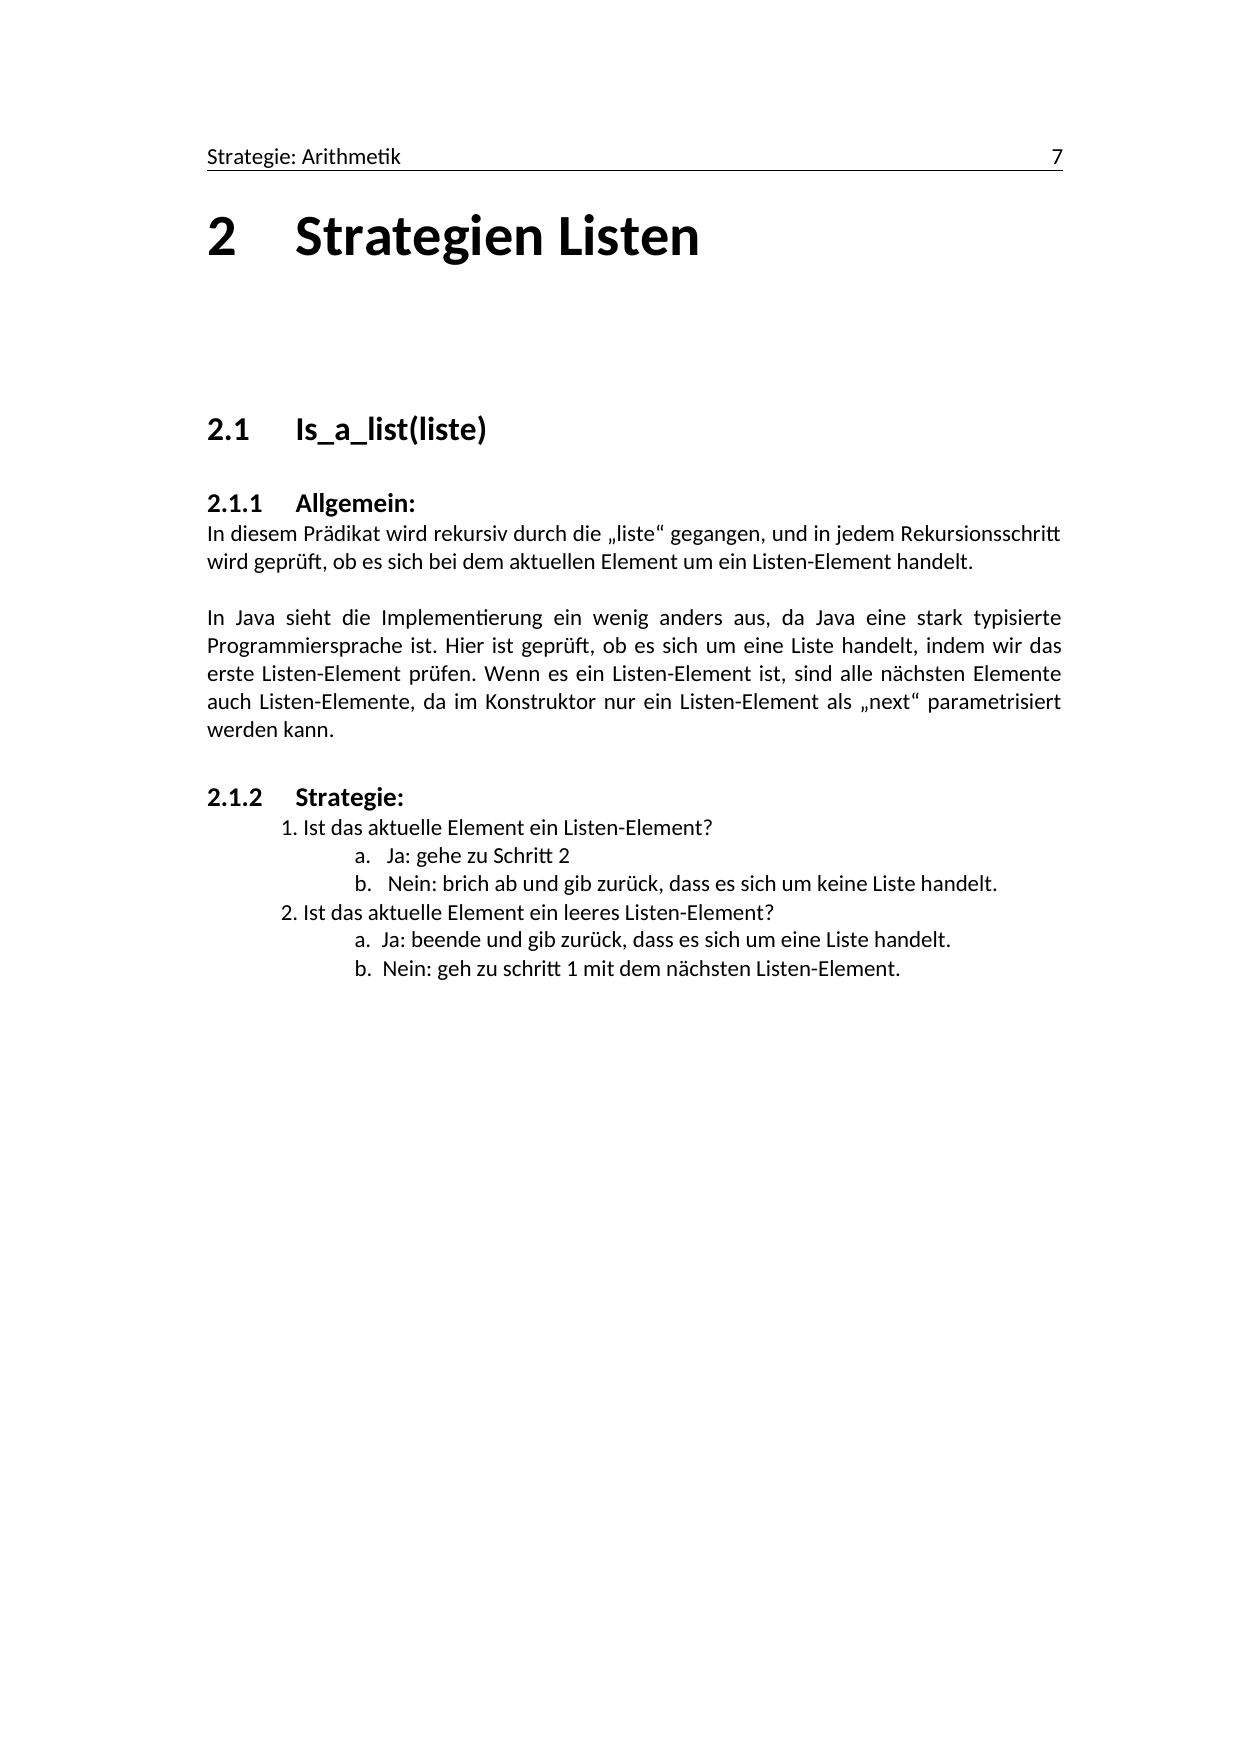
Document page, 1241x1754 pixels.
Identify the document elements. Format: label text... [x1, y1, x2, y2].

text a. Ja: gehe zu Schritt 2 [207, 842, 1063, 869]
text Allgemein: [207, 486, 1063, 519]
text b. Nein: brich ab und gib zurück, dass es sich um keine Liste handelt. [207, 869, 1063, 898]
text a. Ja: beende und gib zurück, dass es sich um eine Liste handelt. [207, 926, 1063, 954]
text b. Nein: geh zu schritt 1 mit dem nächsten Listen-Element. [207, 954, 1063, 982]
text 1. Ist das aktuelle Element ein Listen-Element? [207, 813, 1063, 842]
text 2. Ist das aktuelle Element ein leeres Listen-Element? [207, 898, 1063, 926]
text In Java sieht die Implementierung ein wenig anders aus, da Java eine stark typisierte Programmiersprache ist. Hier ist geprüft, ob es sich um eine Liste handelt, indem wir das erste Listen-Element prüfen. Wenn es ein Listen-Element ist, sind alle nächsten Elemente auch Listen-Elemente, da im Konstruktor nur ein Listen-Element als „next“ parametrisiert werden kann. [207, 603, 1063, 743]
text In diesem Prädikat wird rekursiv durch die „liste“ gegangen, und in jedem Rekursionsschritt wird geprüft, ob es sich bei dem aktuellen Element um ein Listen-Element handelt. [207, 519, 1063, 575]
text Strategien Listen [207, 199, 1063, 270]
text Strategie: [207, 781, 1063, 813]
text Is_a_list(liste) [207, 408, 1063, 448]
